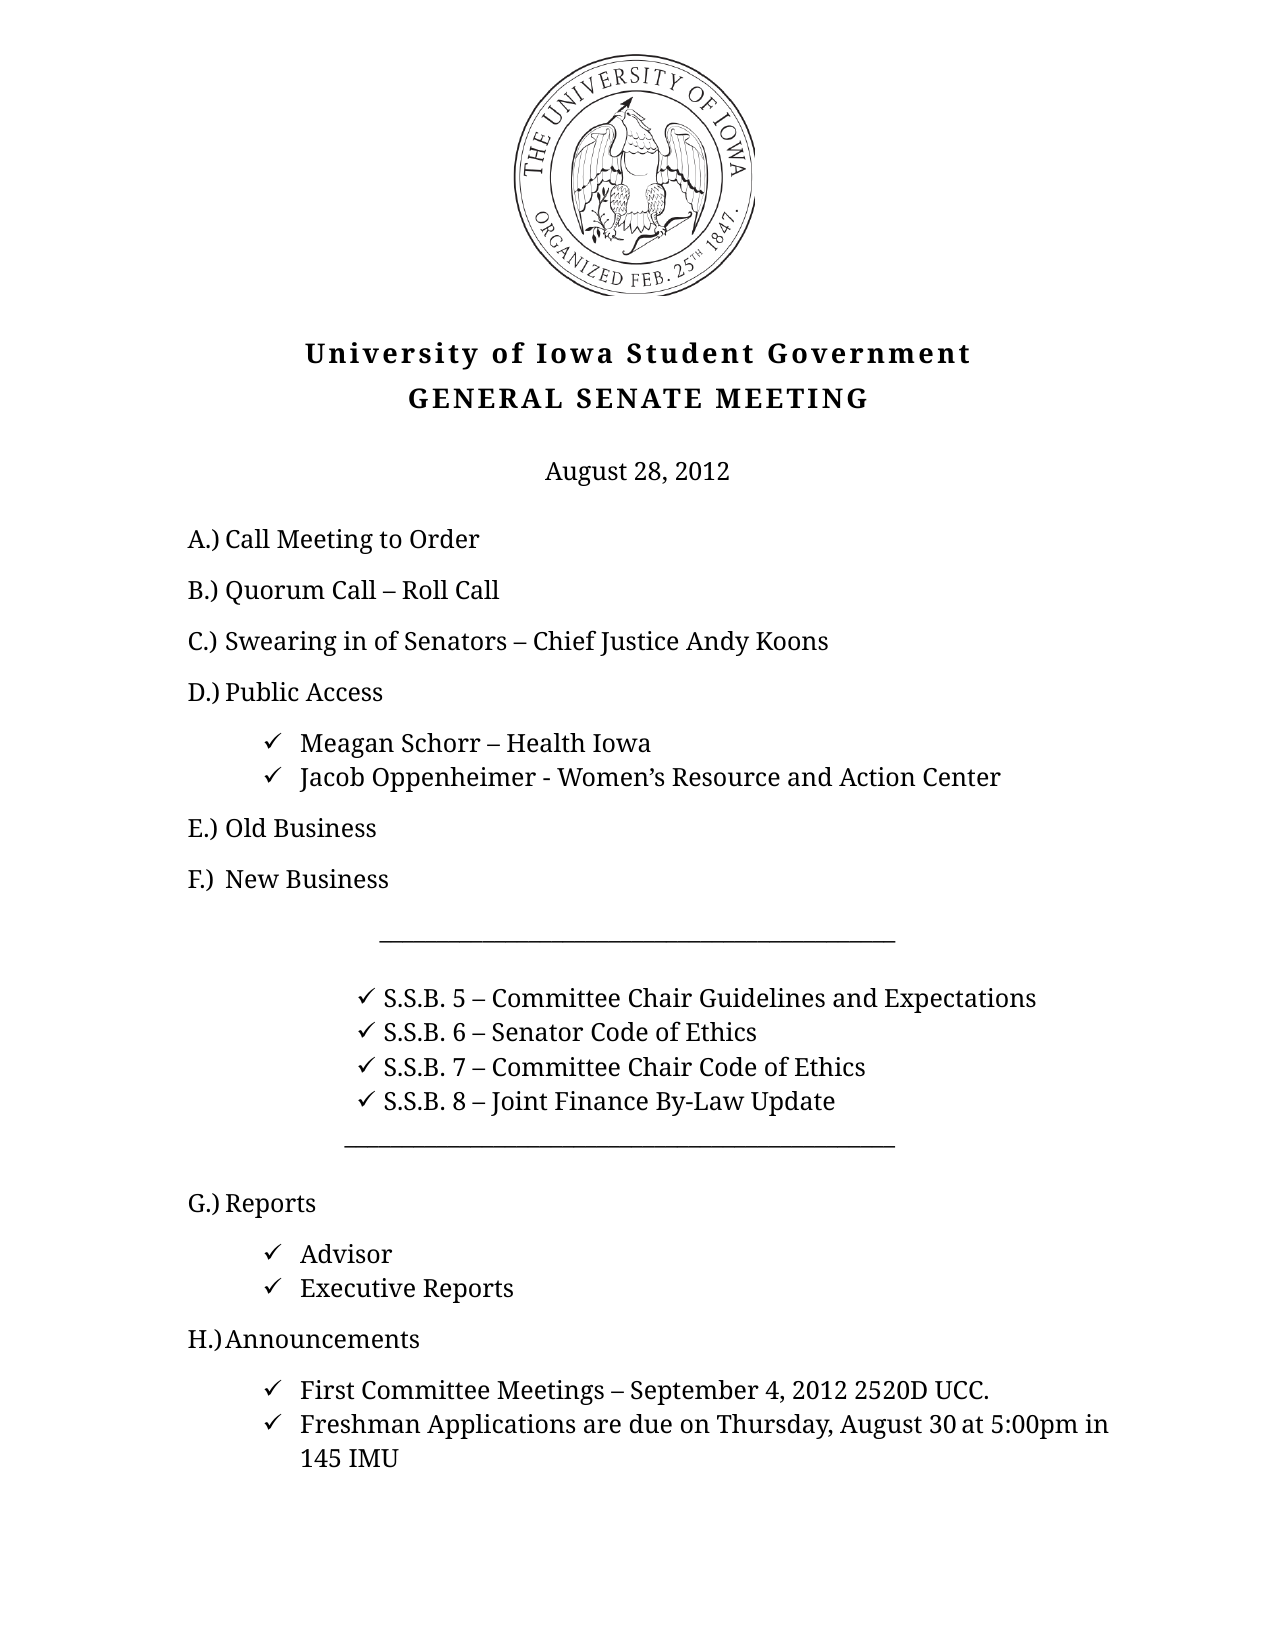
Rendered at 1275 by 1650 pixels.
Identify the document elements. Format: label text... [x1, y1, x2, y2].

list Advisor [262, 1236, 1125, 1271]
list S.S.B. 8 – Joint Finance By-Law Update [356, 1083, 1125, 1117]
list Public Access [187, 675, 1125, 709]
list New Business [187, 862, 1125, 896]
text _____________________________________________ [150, 913, 1125, 947]
list ________________________________________________ [225, 1117, 1125, 1151]
text GENERAL SENATE MEETING [150, 380, 1125, 425]
list Executive Reports [262, 1271, 1125, 1304]
list Reports [187, 1185, 1125, 1219]
text August 28, 2012 [150, 453, 1125, 487]
list Quorum Call – Roll Call [187, 573, 1125, 607]
list First Committee Meetings – September 4, 2012 2520D UCC. [262, 1373, 1125, 1407]
list Call Meeting to Order [187, 522, 1125, 556]
list Old Business [187, 811, 1125, 845]
list S.S.B. 5 – Committee Chair Guidelines and Expectations [356, 981, 1125, 1015]
list Freshman Applications are due on Thursday, August 30 at 5:00pm in 145 IMU [262, 1407, 1125, 1475]
list Meagan Schorr – Health Iowa [262, 726, 1125, 760]
list Announcements [187, 1322, 1125, 1356]
text University of Iowa Student Government [150, 334, 1125, 380]
list S.S.B. 7 – Committee Chair Code of Ethics [356, 1049, 1125, 1083]
list Swearing in of Senators – Chief Justice Andy Koons [187, 624, 1125, 658]
list S.S.B. 6 – Senator Code of Ethics [356, 1015, 1125, 1049]
list Jacob Oppenheimer - Women’s Resource and Action Center [262, 760, 1125, 794]
